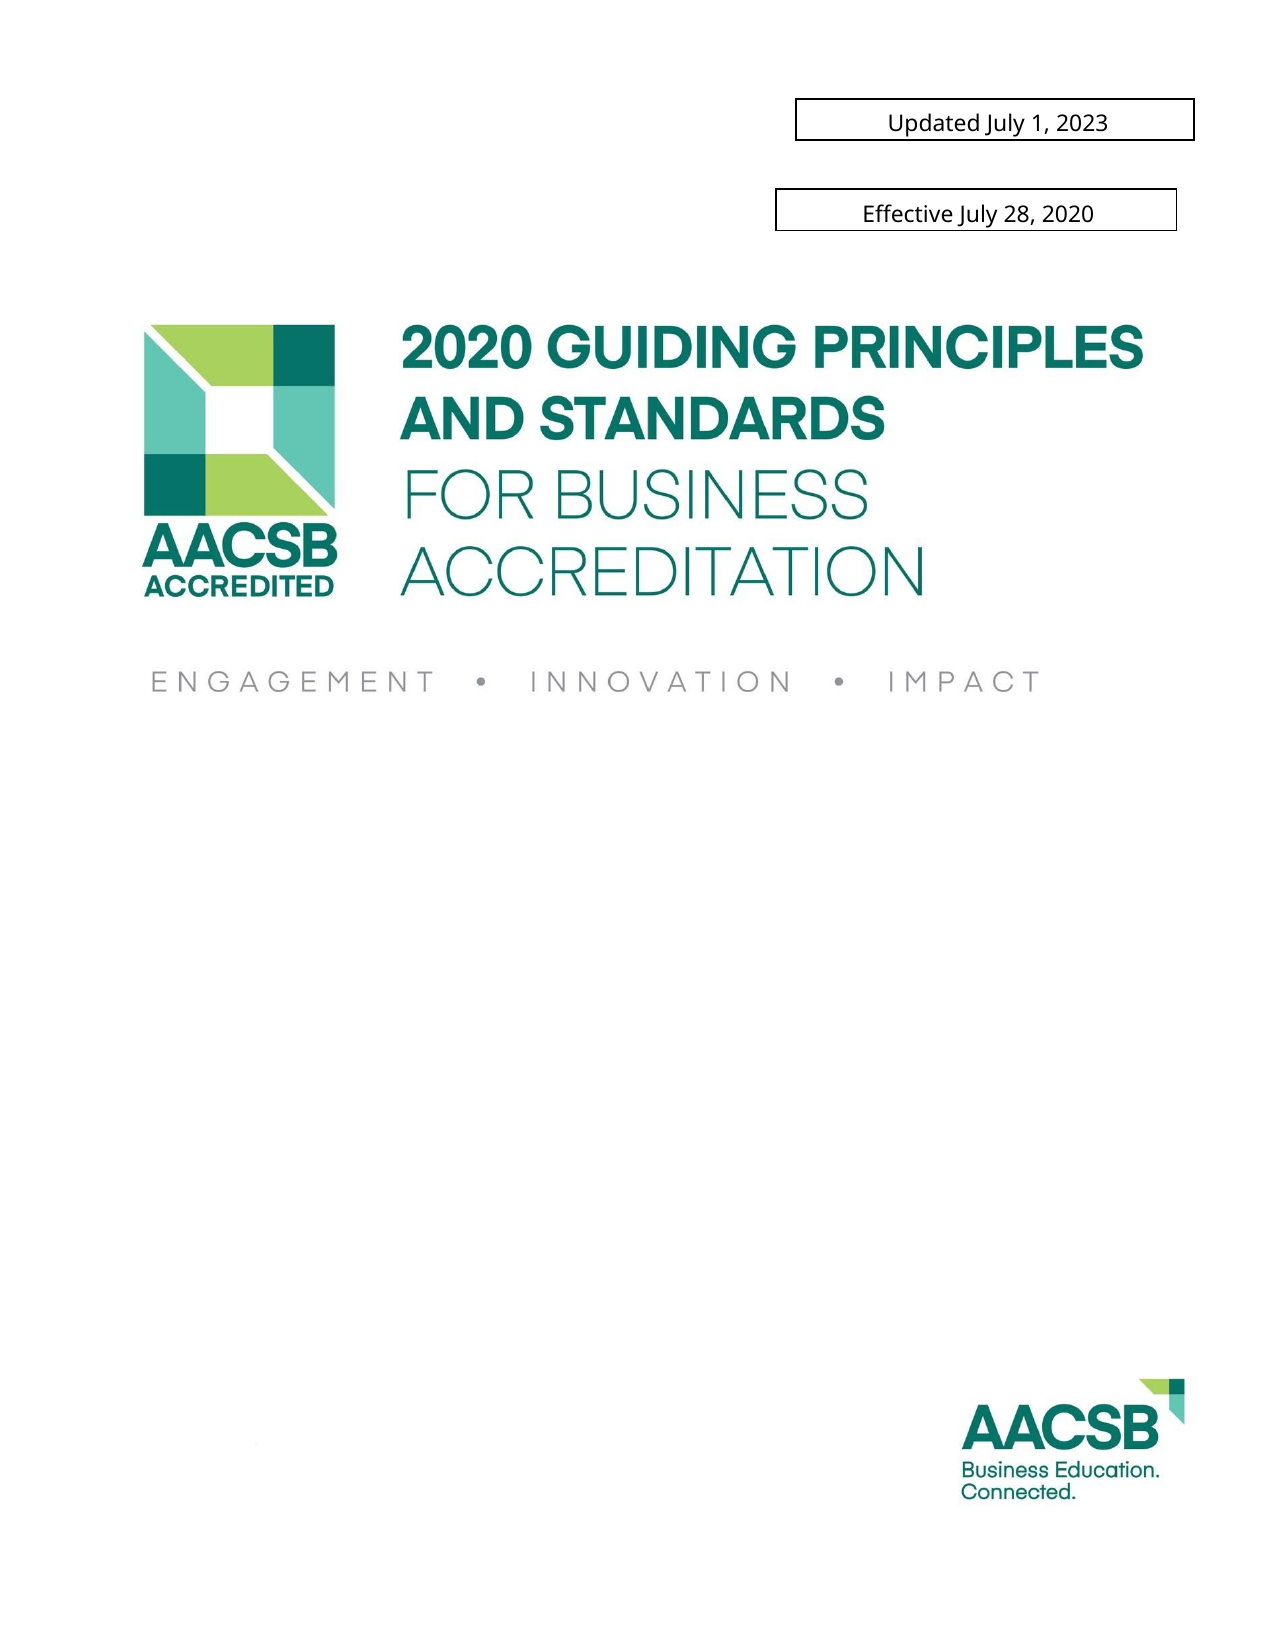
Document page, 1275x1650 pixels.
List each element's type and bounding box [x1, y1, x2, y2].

picture [140, 322, 1194, 1507]
